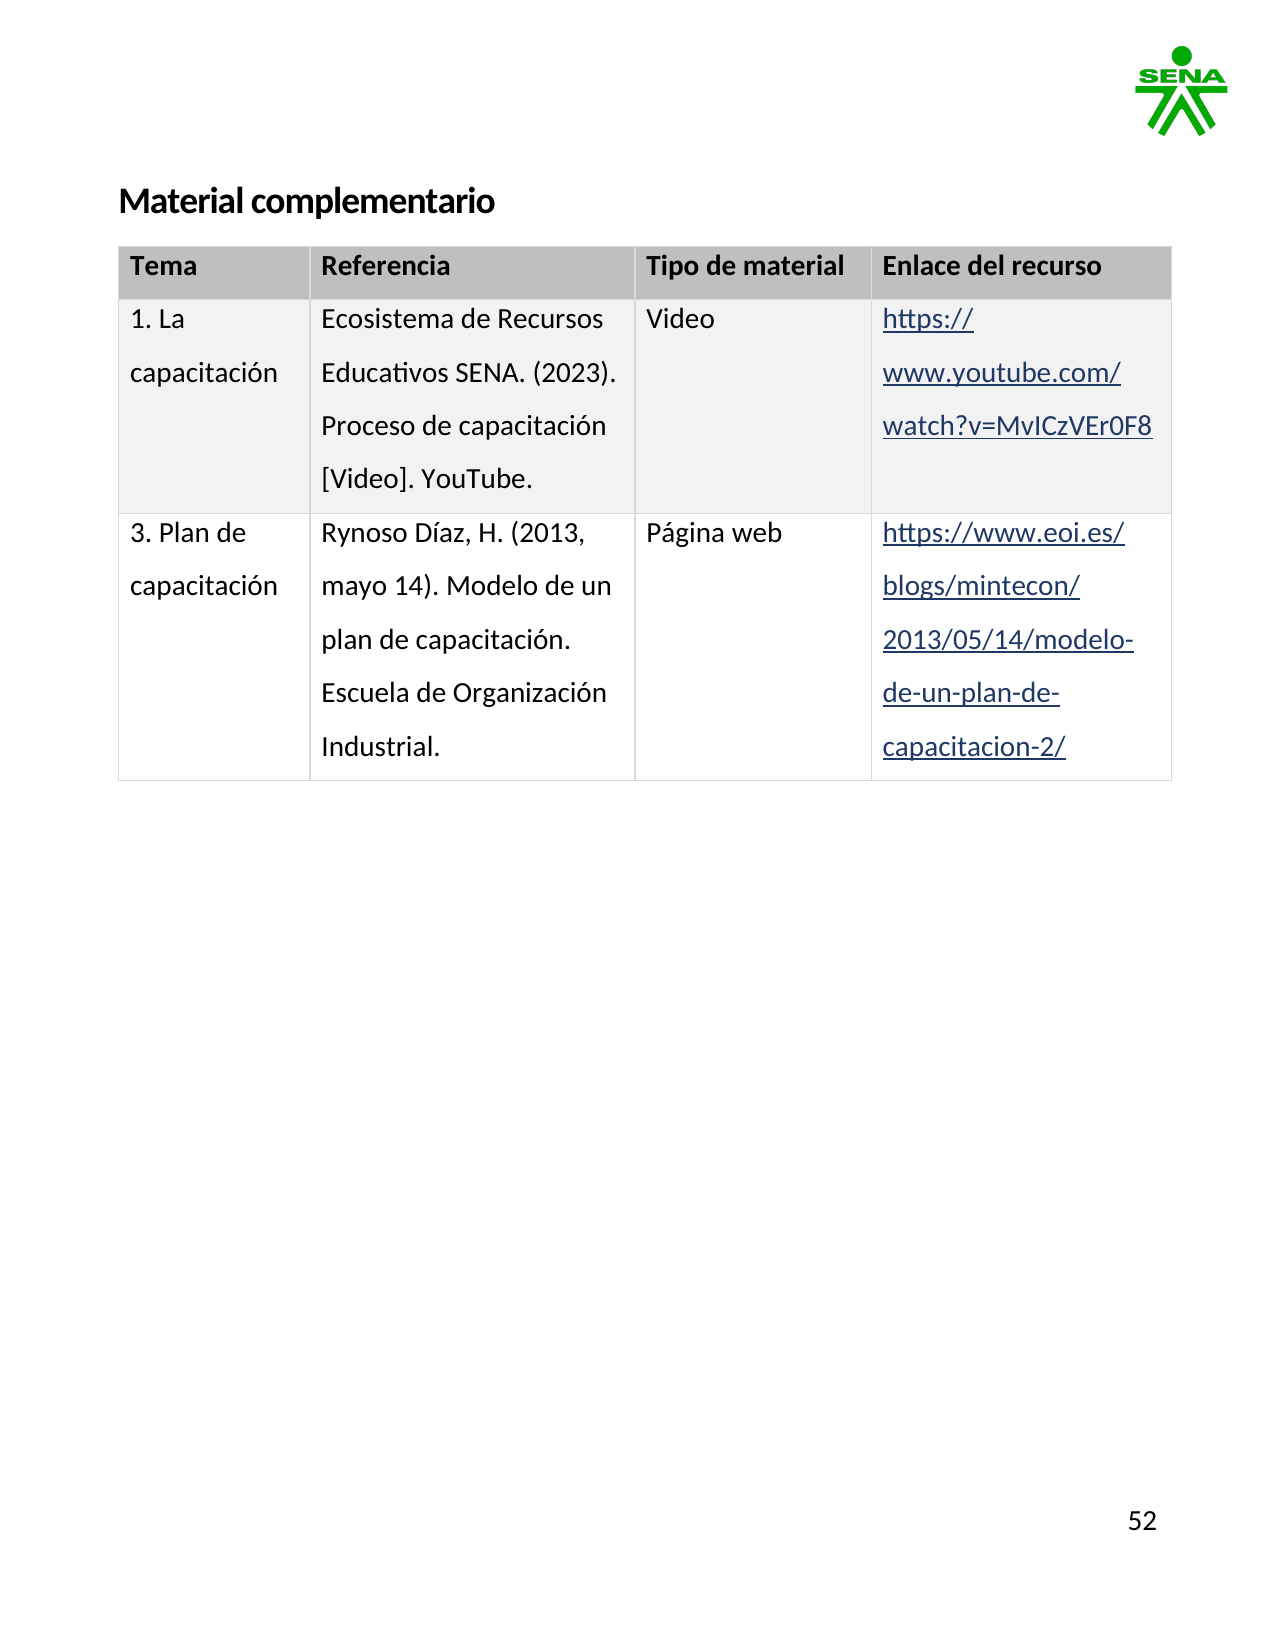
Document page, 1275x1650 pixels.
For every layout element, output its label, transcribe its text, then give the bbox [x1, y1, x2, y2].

table_header Tema [119, 247, 309, 299]
table_header Referencia [311, 247, 634, 299]
table_cell https://www.eoi.es/blogs/mintecon/2013/05/14/modelo-de-un-plan-de-capacitacion-2/ [872, 514, 1171, 780]
table_header Enlace del recurso [872, 247, 1171, 299]
table_cell https://www.youtube.com/watch?v=MvICzVEr0F8 [872, 300, 1171, 513]
table_cell 1. La capacitación [119, 300, 309, 513]
table_cell Rynoso Díaz, H. (2013, mayo 14). Modelo de un plan de capacitación. Escuela de Organización Industrial. [311, 514, 634, 780]
table_cell 3. Plan de capacitación [119, 514, 309, 780]
table_cell Página web [636, 514, 871, 780]
table_cell Ecosistema de Recursos Educativos SENA. (2023). Proceso de capacitación [Video]. YouTube. [311, 300, 634, 513]
table_cell Video [636, 300, 871, 513]
table_header Tipo de material [636, 247, 871, 299]
subtitle Material complementario [118, 177, 1157, 223]
picture [1135, 46, 1228, 136]
